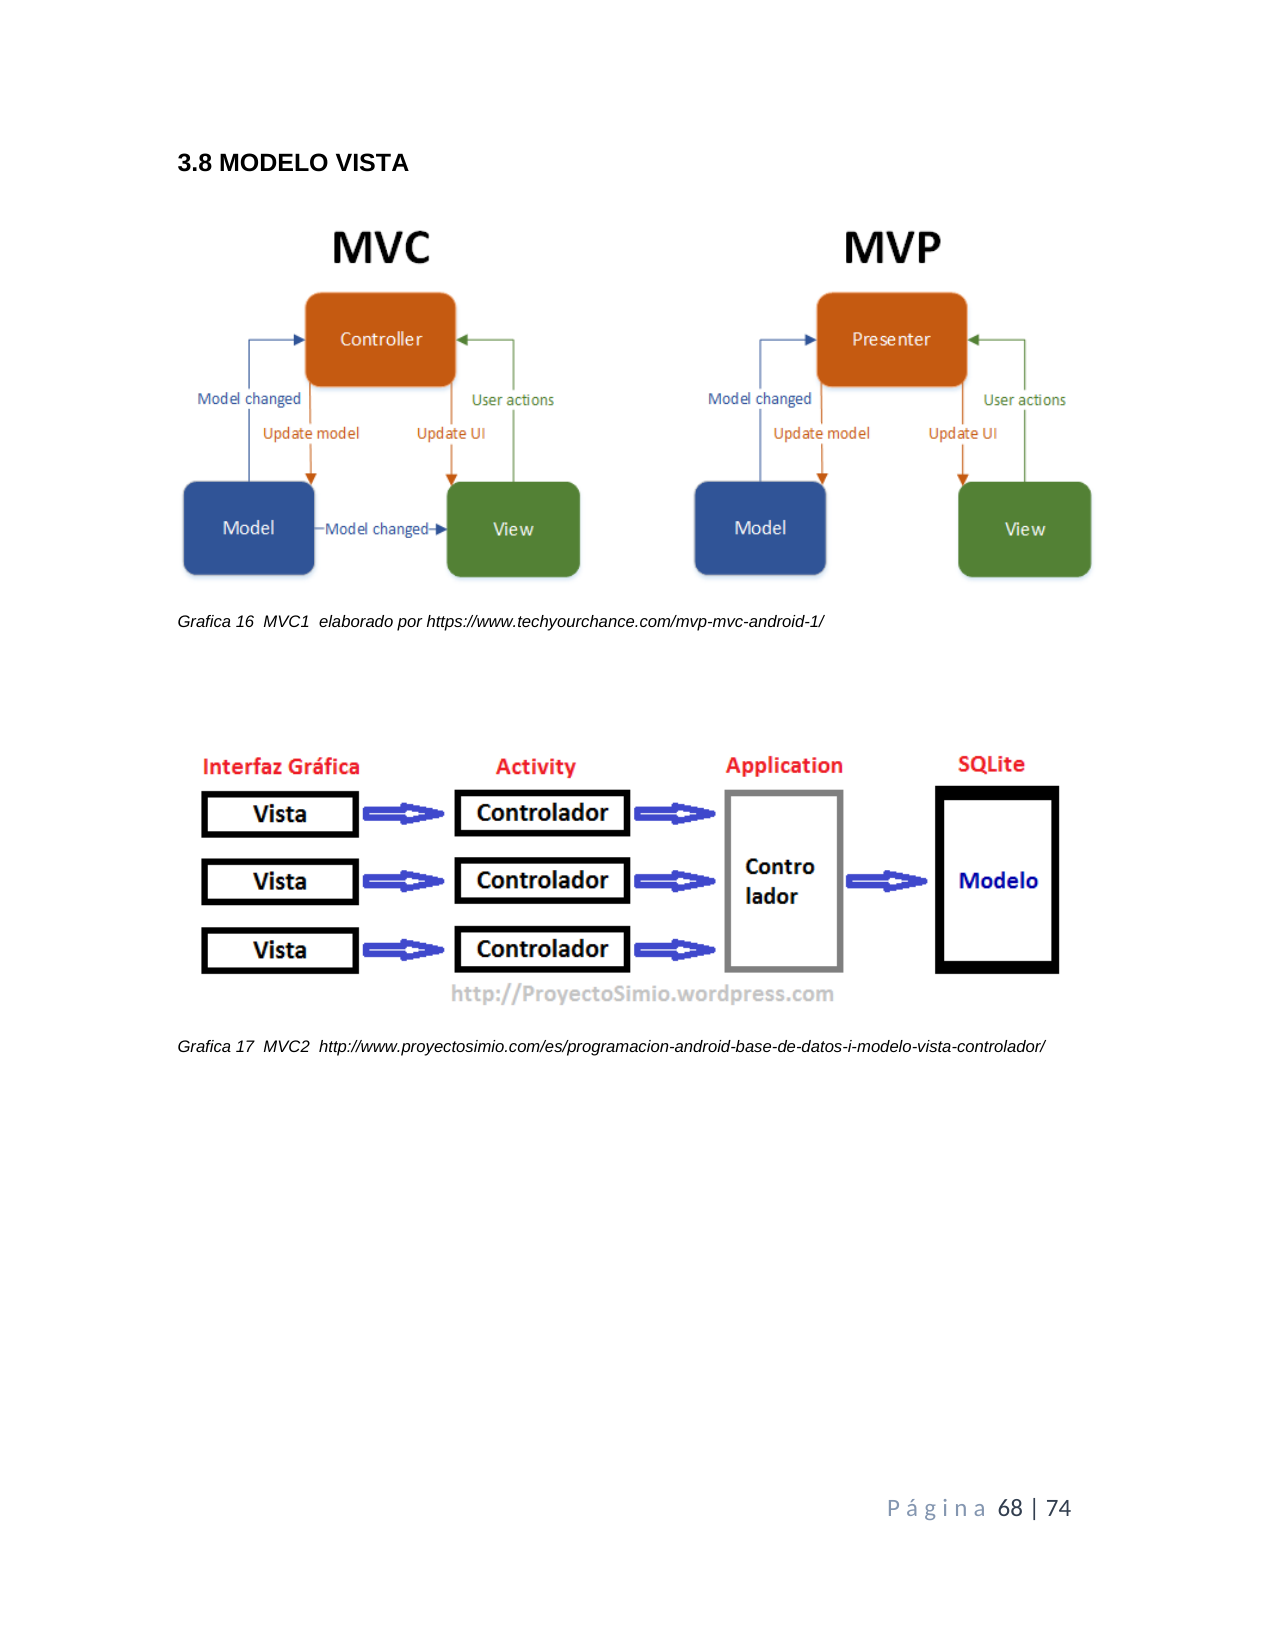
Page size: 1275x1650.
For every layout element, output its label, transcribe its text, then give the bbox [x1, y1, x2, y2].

text Grafica 17 MVC2 http://www.proyectosimio.com/es/programacion-android-base-de-datos-i-modelo-vista-controlador/ [177, 1037, 1098, 1056]
text Grafica 16 MVC1 elaborado por https://www.techyourchance.com/mvp-mvc-android-1/ [177, 612, 1098, 631]
picture [177, 201, 1098, 587]
picture [177, 738, 1098, 1013]
text 3.8 MODELO VISTA [177, 148, 1098, 176]
